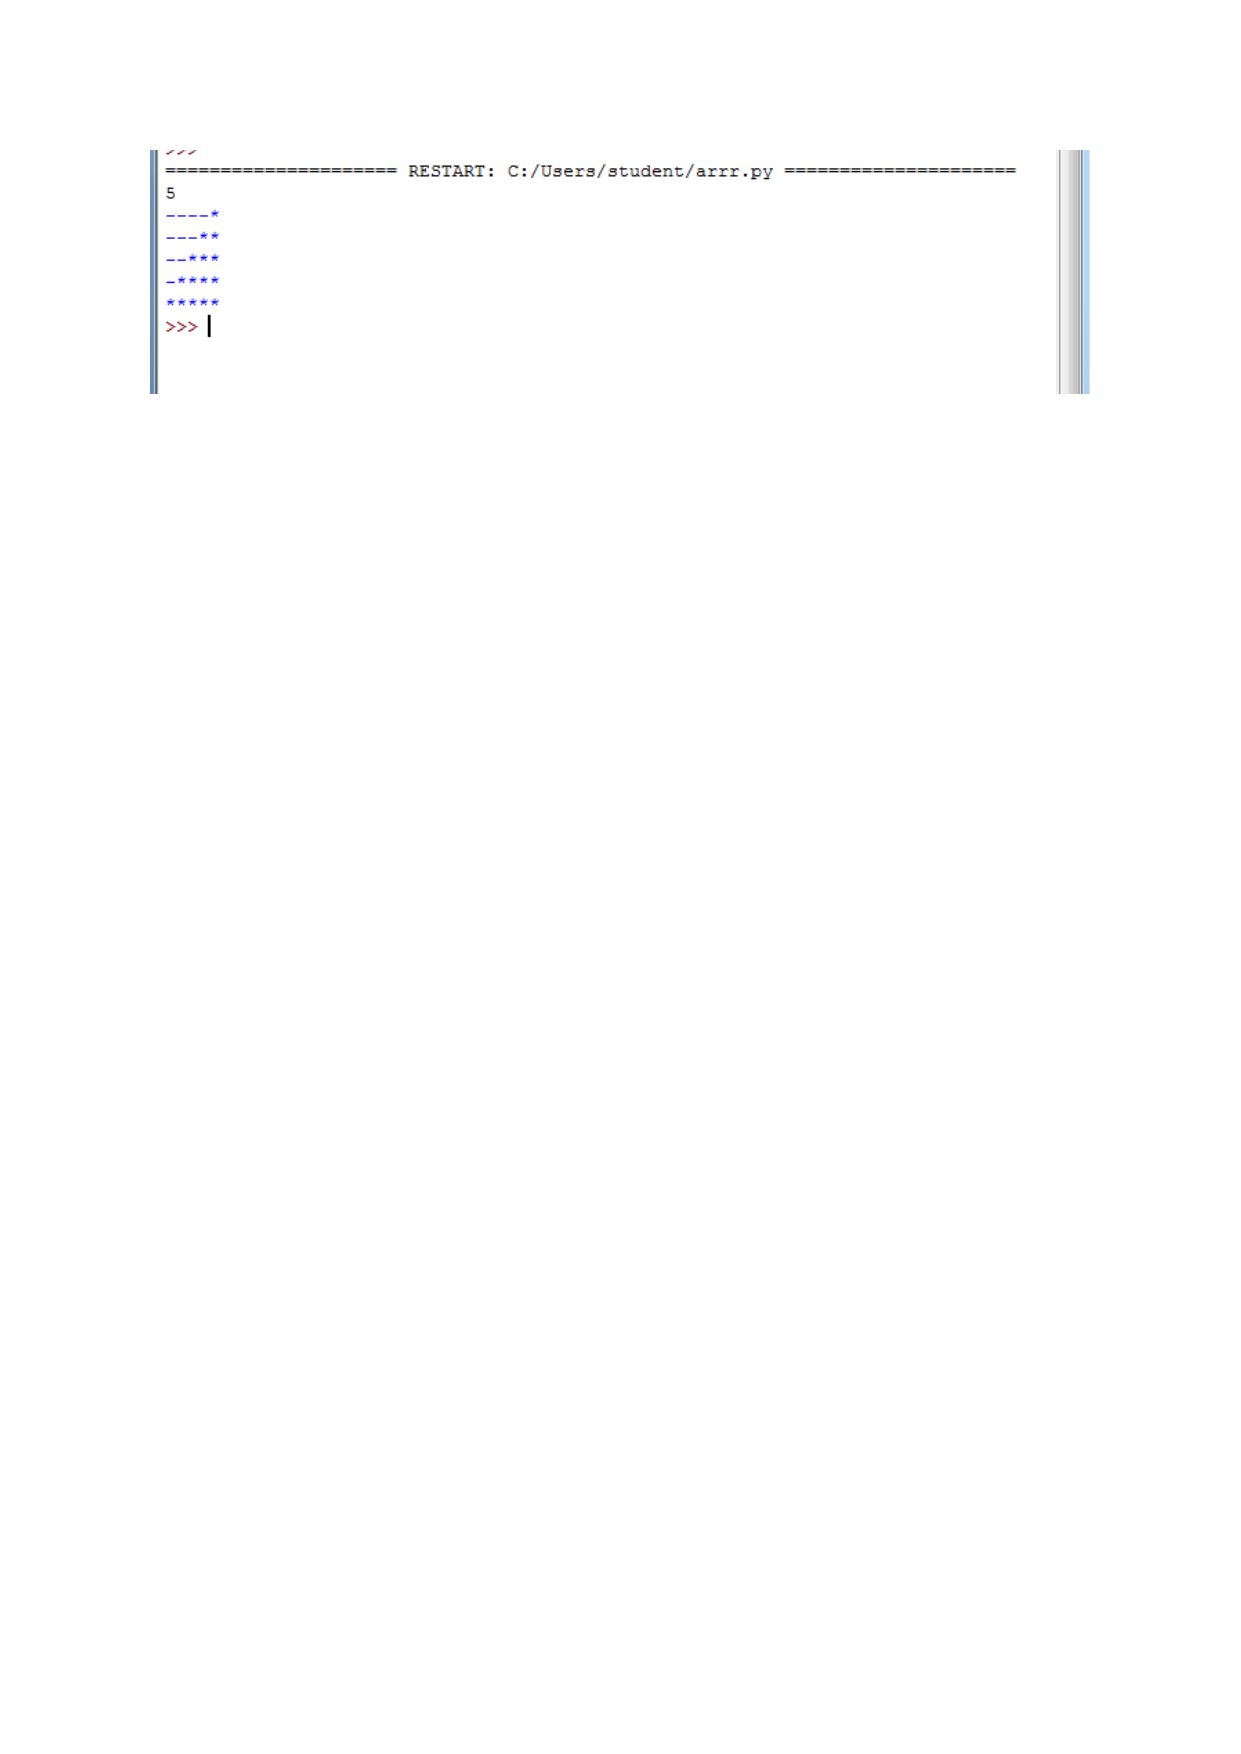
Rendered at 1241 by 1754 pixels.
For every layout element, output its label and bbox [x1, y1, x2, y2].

picture [150, 150, 1091, 394]
